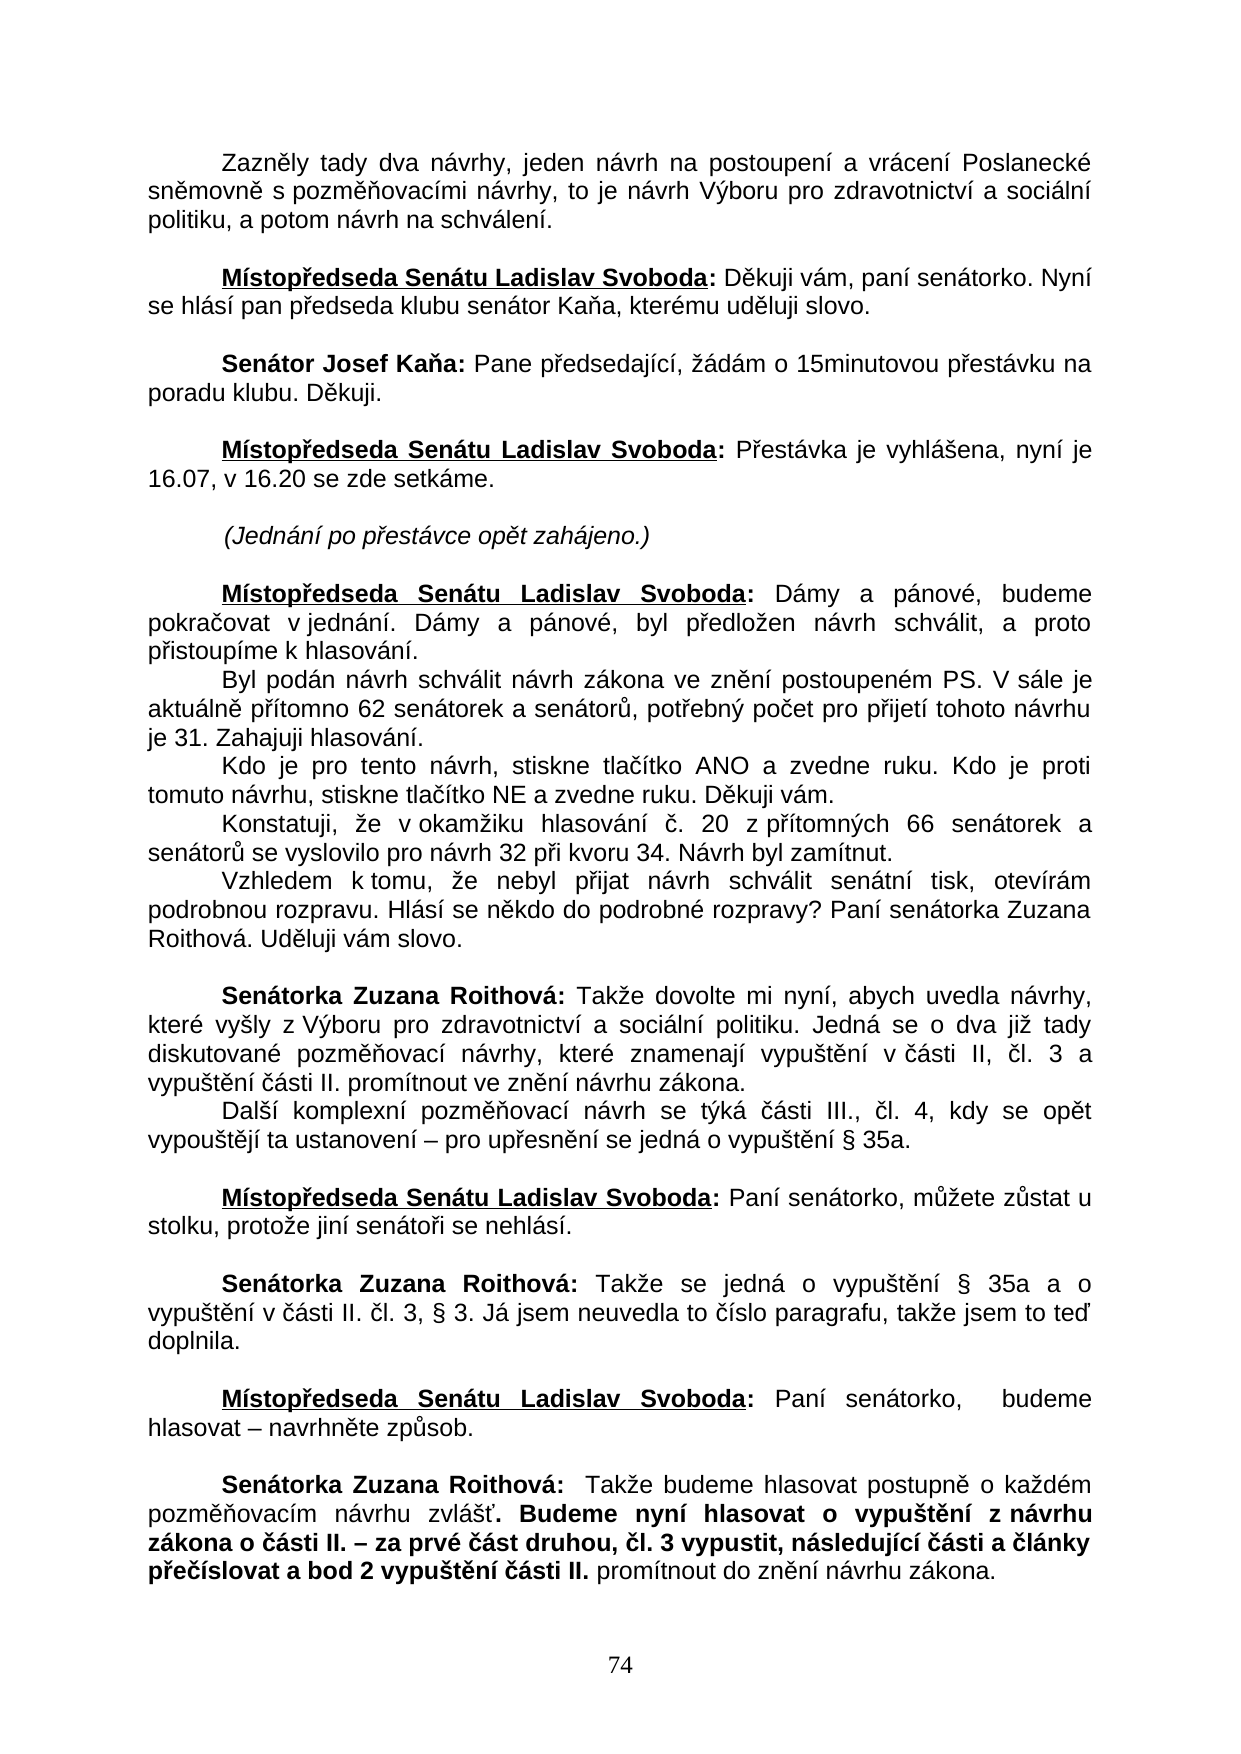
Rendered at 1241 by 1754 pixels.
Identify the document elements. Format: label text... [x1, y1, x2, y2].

text Senátorka Zuzana Roithová: Takže budeme hlasovat postupně o každém pozměňovacím návrhu zvlášť. Budeme nyní hlasovat o vypuštění z návrhu zákona o části II. – za prvé část druhou, čl. 3 vypustit, následující části a články přečíslovat a bod 2 vypuštění části II. promítnout do znění návrhu zákona. [148, 1470, 1093, 1585]
text Místopředseda Senátu Ladislav Svoboda: Dámy a pánové, budeme pokračovat v jednání. Dámy a pánové, byl předložen návrh schválit, a proto přistoupíme k hlasování. [148, 579, 1093, 665]
text Senátorka Zuzana Roithová: Takže dovolte mi nyní, abych uvedla návrhy, které vyšly z Výboru pro zdravotnictví a sociální politiku. Jedná se o dva již tady diskutované pozměňovací návrhy, které znamenají vypuštění v části II, čl. 3 a vypuštění části II. promítnout ve znění návrhu zákona. [148, 981, 1093, 1096]
text Senátorka Zuzana Roithová: Takže se jedná o vypuštění § 35a a o vypuštění v části II. čl. 3, § 3. Já jsem neuvedla to číslo paragrafu, takže jsem to teď doplnila. [148, 1269, 1093, 1355]
text Místopředseda Senátu Ladislav Svoboda: Přestávka je vyhlášena, nyní je 16.07, v 16.20 se zde setkáme. [148, 435, 1093, 493]
text Vzhledem k tomu, že nebyl přijat návrh schválit senátní tisk, otevírám podrobnou rozpravu. Hlásí se někdo do podrobné rozpravy? Paní senátorka Zuzana Roithová. Uděluji vám slovo. [148, 866, 1093, 953]
text Byl podán návrh schválit návrh zákona ve znění postoupeném PS. V sále je aktuálně přítomno 62 senátorek a senátorů, potřebný počet pro přijetí tohoto návrhu je 31. Zahajuji hlasování. [148, 665, 1093, 751]
text Místopředseda Senátu Ladislav Svoboda: Paní senátorko, budeme hlasovat – navrhněte způsob. [148, 1384, 1093, 1441]
text (Jednání po přestávce opět zahájeno.) [148, 521, 1093, 550]
text Místopředseda Senátu Ladislav Svoboda: Paní senátorko, můžete zůstat u stolku, protože jiní senátoři se nehlásí. [148, 1183, 1093, 1240]
text Konstatuji, že v okamžiku hlasování č. 20 z přítomných 66 senátorek a senátorů se vyslovilo pro návrh 32 při kvoru 34. Návrh byl zamítnut. [148, 809, 1093, 866]
text Místopředseda Senátu Ladislav Svoboda: Děkuji vám, paní senátorko. Nyní se hlásí pan předseda klubu senátor Kaňa, kterému uděluji slovo. [148, 263, 1093, 320]
text Zazněly tady dva návrhy, jeden návrh na postoupení a vrácení Poslanecké sněmovně s pozměňovacími návrhy, to je návrh Výboru pro zdravotnictví a sociální politiku, a potom návrh na schválení. [148, 148, 1093, 234]
text Kdo je pro tento návrh, stiskne tlačítko ANO a zvedne ruku. Kdo je proti tomuto návrhu, stiskne tlačítko NE a zvedne ruku. Děkuji vám. [148, 751, 1093, 809]
text Další komplexní pozměňovací návrh se týká části III., čl. 4, kdy se opět vypouštějí ta ustanovení – pro upřesnění se jedná o vypuštění § 35a. [148, 1096, 1093, 1154]
text Senátor Josef Kaňa: Pane předsedající, žádám o 15minutovou přestávku na poradu klubu. Děkuji. [148, 349, 1093, 406]
